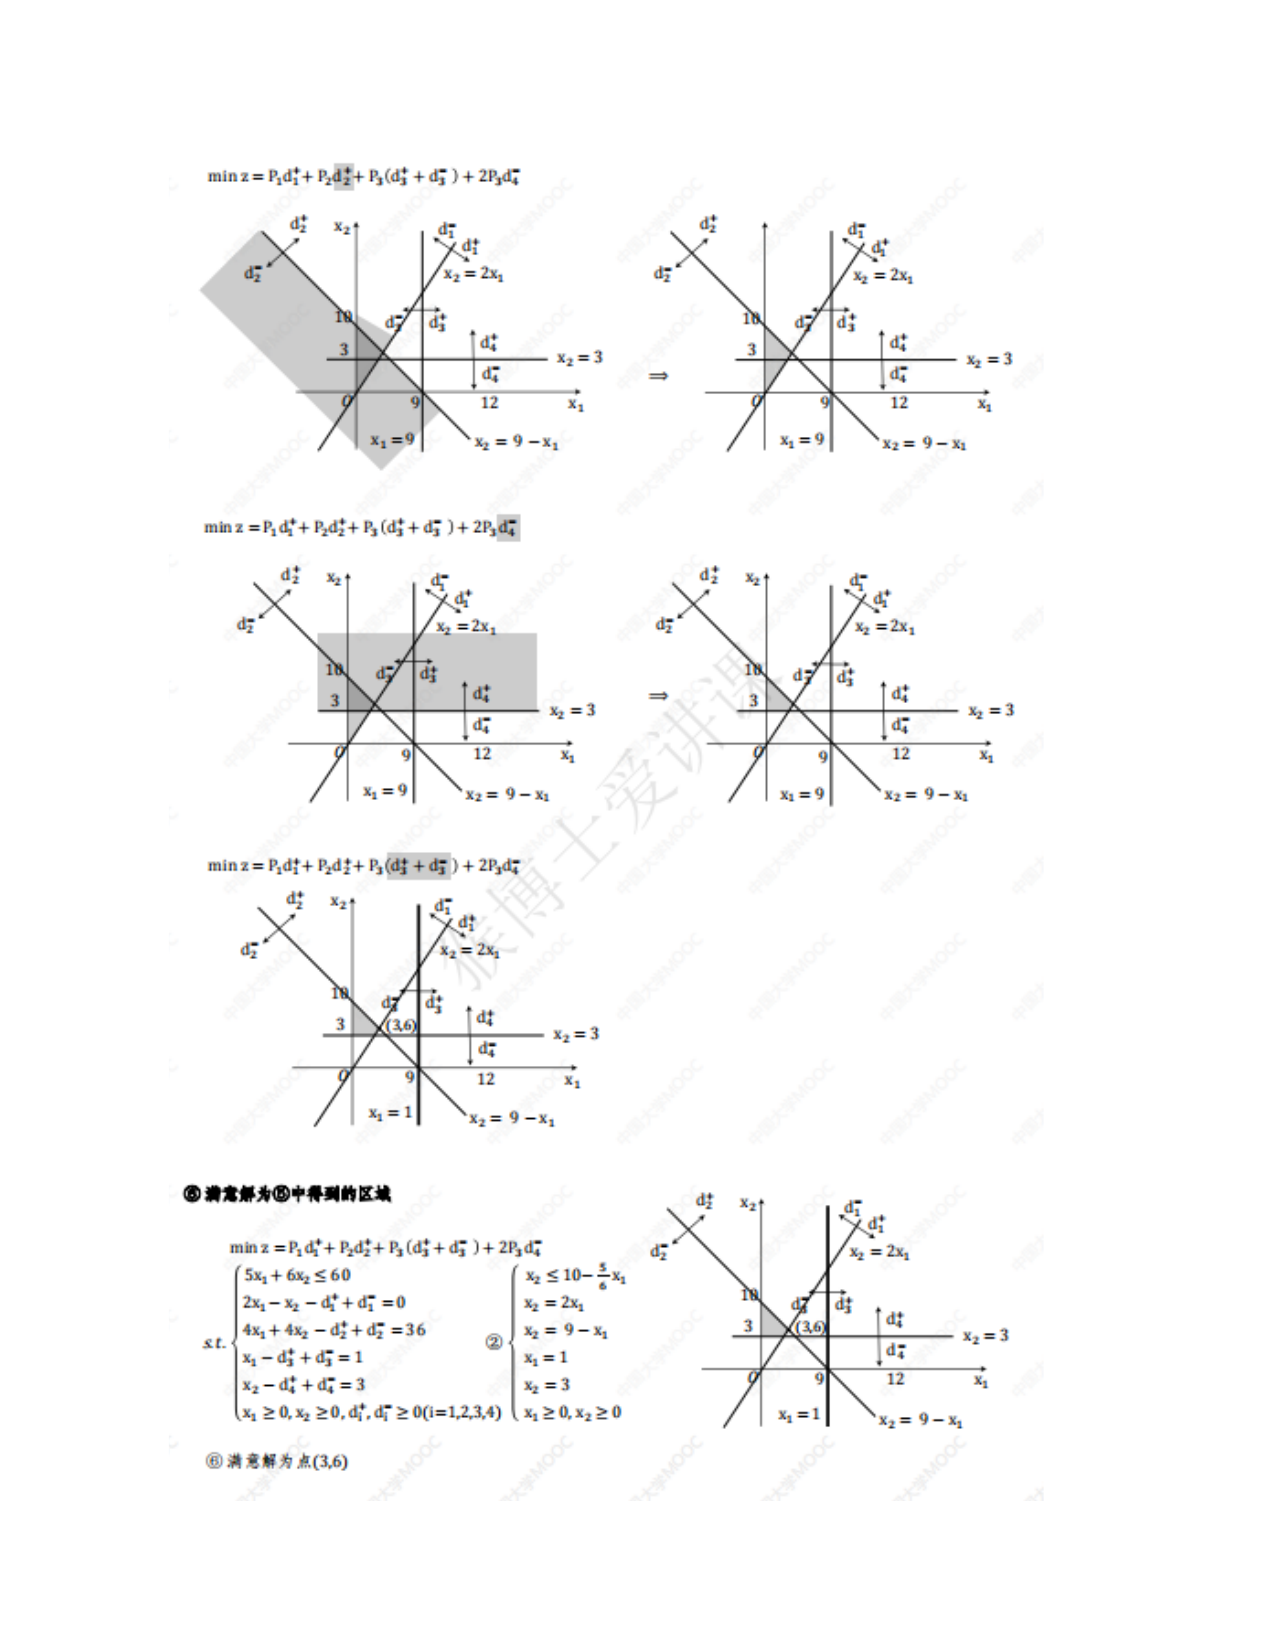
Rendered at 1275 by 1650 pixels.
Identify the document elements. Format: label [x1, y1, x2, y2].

picture [168, 150, 1044, 1501]
